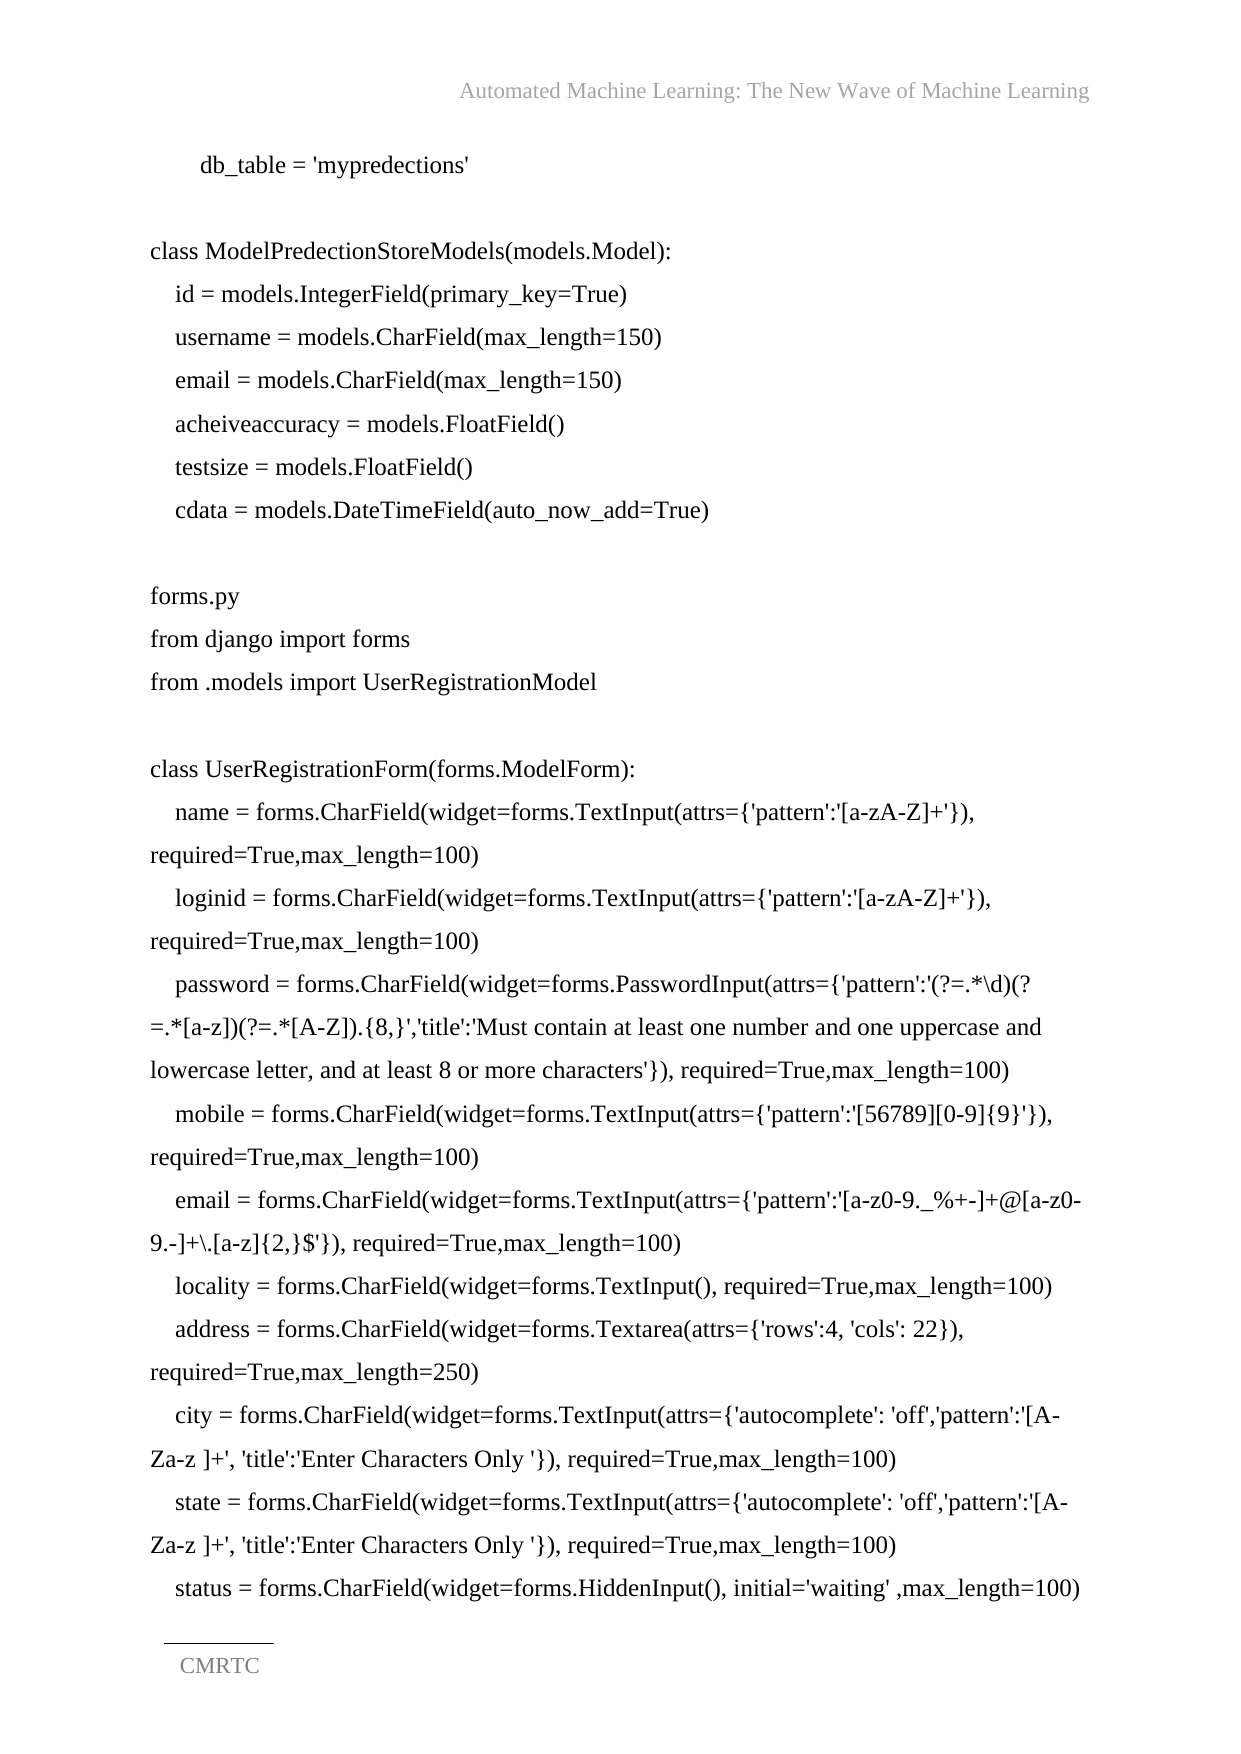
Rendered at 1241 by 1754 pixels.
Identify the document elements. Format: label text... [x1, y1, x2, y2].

text db_table = 'mypredections' [150, 150, 1090, 179]
text acheiveaccuracy = models.FloatField() [150, 409, 1090, 437]
text loginid = forms.CharField(widget=forms.TextInput(attrs={'pattern':'[a-zA-Z]+'}), required=True,max_length=100) [150, 883, 1090, 955]
text cdata = models.DateTimeField(auto_now_add=True) [150, 495, 1090, 524]
text email = models.CharField(max_length=150) [150, 366, 1090, 394]
text password = forms.CharField(widget=forms.PasswordInput(attrs={'pattern':'(?=.*\d)(?=.*[a-z])(?=.*[A-Z]).{8,}','title':'Must contain at least one number and one uppercase and lowercase letter, and at least 8 or more characters'}), required=True,max_length=100) [150, 969, 1090, 1084]
text from .models import UserRegistrationModel [150, 667, 1090, 696]
text forms.py [150, 581, 1090, 610]
text username = models.CharField(max_length=150) [150, 322, 1090, 351]
text mobile = forms.CharField(widget=forms.TextInput(attrs={'pattern':'[56789][0-9]{9}'}), required=True,max_length=100) [150, 1099, 1090, 1171]
text locality = forms.CharField(widget=forms.TextInput(), required=True,max_length=100) [150, 1271, 1090, 1300]
text email = forms.CharField(widget=forms.TextInput(attrs={'pattern':'[a-z0-9._%+-]+@[a-z0-9.-]+\.[a-z]{2,}$'}), required=True,max_length=100) [150, 1185, 1090, 1257]
text address = forms.CharField(widget=forms.Textarea(attrs={'rows':4, 'cols': 22}), required=True,max_length=250) [150, 1314, 1090, 1386]
text name = forms.CharField(widget=forms.TextInput(attrs={'pattern':'[a-zA-Z]+'}), required=True,max_length=100) [150, 797, 1090, 869]
text state = forms.CharField(widget=forms.TextInput(attrs={'autocomplete': 'off','pattern':'[A-Za-z ]+', 'title':'Enter Characters Only '}), required=True,max_length=100) [150, 1487, 1090, 1559]
text city = forms.CharField(widget=forms.TextInput(attrs={'autocomplete': 'off','pattern':'[A-Za-z ]+', 'title':'Enter Characters Only '}), required=True,max_length=100) [150, 1401, 1090, 1472]
text testsize = models.FloatField() [150, 452, 1090, 481]
text from django import forms [150, 624, 1090, 653]
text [150, 279, 1090, 308]
text class UserRegistrationForm(forms.ModelForm): [150, 754, 1090, 782]
text status = forms.CharField(widget=forms.HiddenInput(), initial='waiting' ,max_length=100) [150, 1573, 1090, 1602]
text class ModelPredectionStoreModels(models.Model): [150, 236, 1090, 265]
